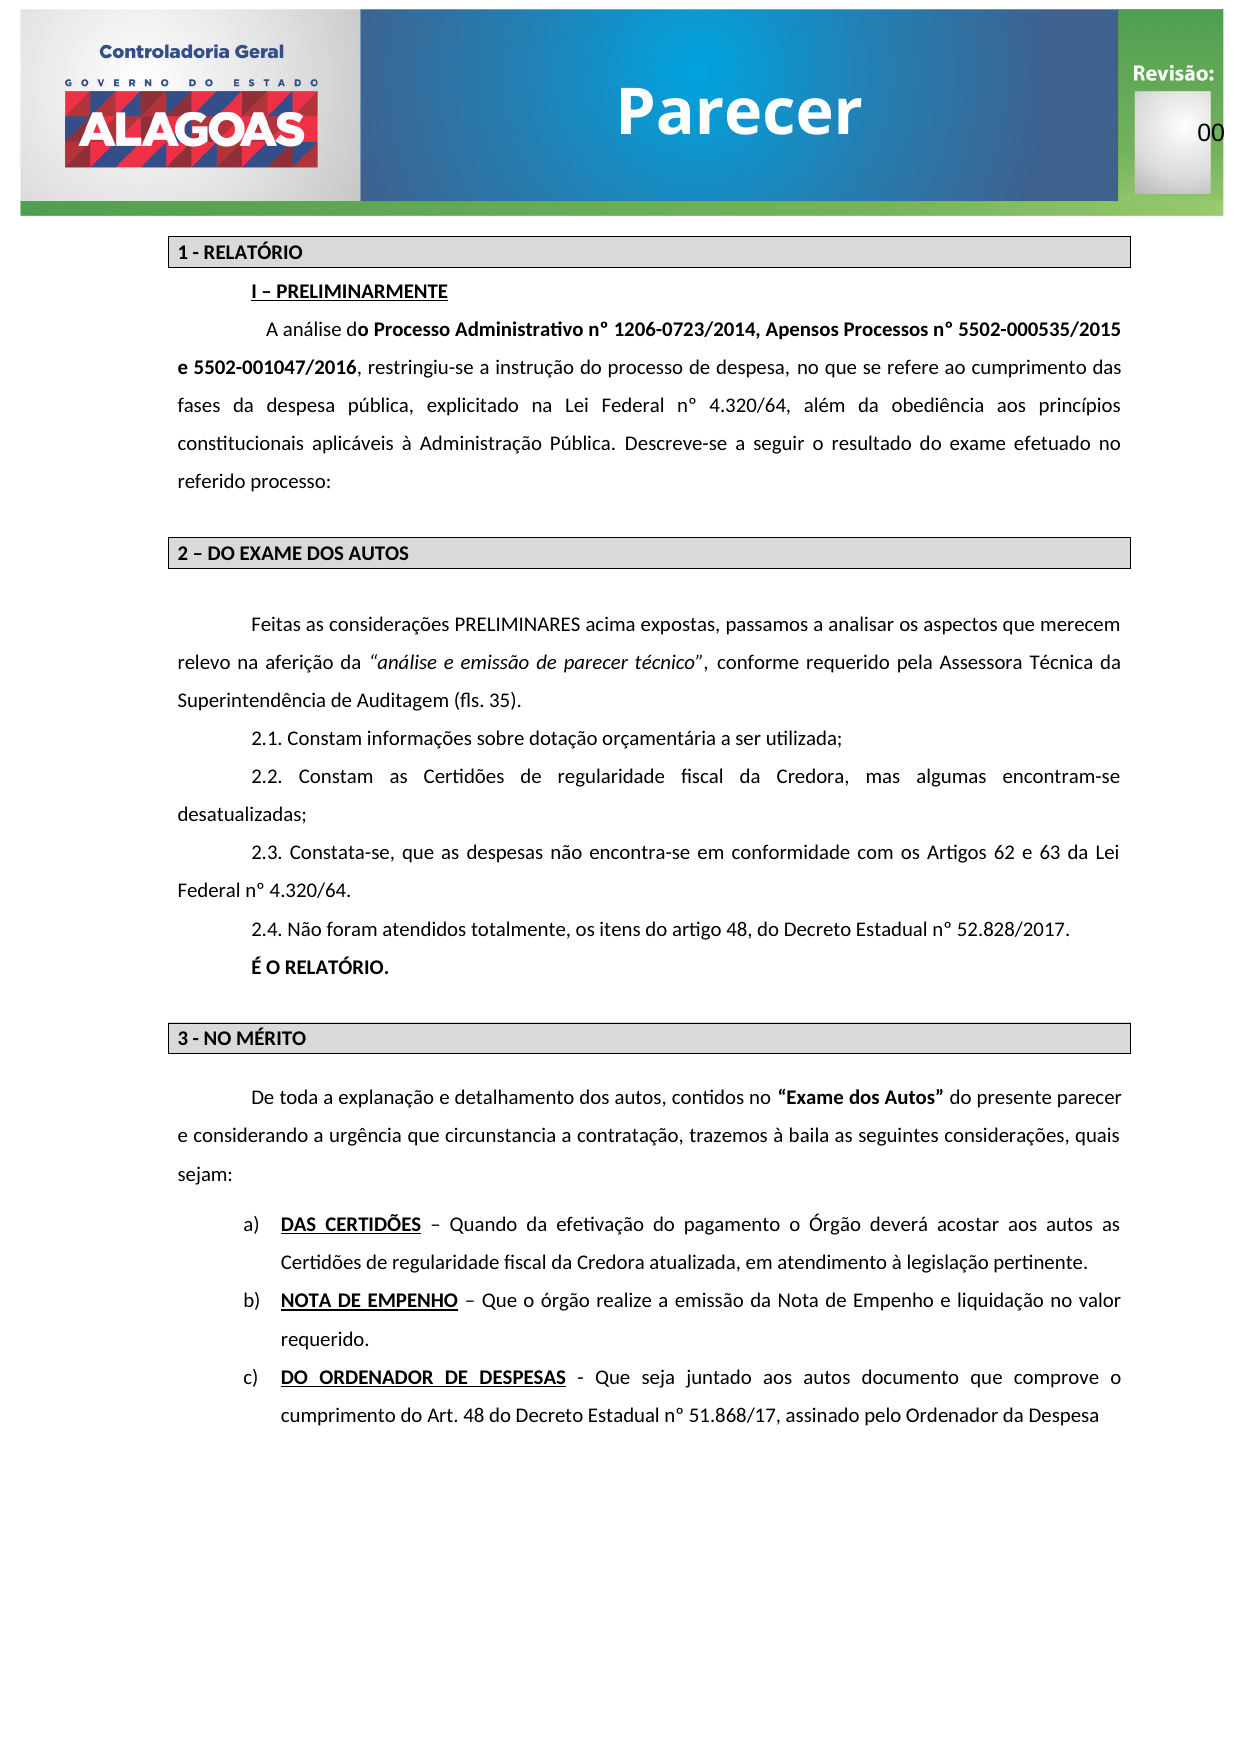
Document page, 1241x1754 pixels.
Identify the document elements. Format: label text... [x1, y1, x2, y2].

list DAS CERTIDÕES – Quando da efetivação do pagamento o Órgão deverá acostar aos autos as Certidões de regularidade fiscal da Credora atualizada, em atendimento à legislação pertinente. [243, 1211, 1122, 1275]
list NOTA DE EMPENHO – Que o órgão realize a emissão da Nota de Empenho e liquidação no valor requerido. [243, 1288, 1122, 1351]
text 2.1. Constam informações sobre dotação orçamentária a ser utilizada; [177, 725, 1122, 751]
text 2 – DO EXAME DOS AUTOS [169, 538, 1130, 568]
text 2.2. Constam as Certidões de regularidade fiscal da Credora, mas algumas encontram-se desatualizadas; [177, 763, 1122, 827]
picture [20, 9, 1224, 216]
text 2.3. Constata-se, que as despesas não encontra-se em conformidade com os Artigos 62 e 63 da Lei Federal nº 4.320/64. [177, 839, 1122, 903]
list DO ORDENADOR DE DESPESAS - Que seja juntado aos autos documento que comprove o cumprimento do Art. 48 do Decreto Estadual nº 51.868/17, assinado pelo Ordenador da Despesa [243, 1364, 1122, 1427]
text 1 - RELATÓRIO [169, 237, 1130, 267]
text 3 - NO MÉRITO [169, 1024, 1130, 1053]
picture [1214, 125, 1222, 139]
text A análise do Processo Administrativo nº 1206-0723/2014, Apensos Processos nº 5502-000535/2015 e 5502-001047/2016, restringiu-se a instrução do processo de despesa, no que se refere ao cumprimento das fases da despesa pública, explicitado na Lei Federal nº 4.320/64, além da obediência aos princípios constitucionais aplicáveis à Administração Pública. Descreve-se a seguir o resultado do exame efetuado no referido processo: [177, 316, 1122, 494]
text 2.4. Não foram atendidos totalmente, os itens do artigo 48, do Decreto Estadual nº 52.828/2017. [177, 916, 1122, 941]
text I – PRELIMINARMENTE [177, 278, 1122, 303]
text Feitas as considerações PRELIMINARES acima expostas, passamos a analisar os aspectos que merecem relevo na aferição da “análise e emissão de parecer técnico”, conforme requerido pela Assessora Técnica da Superintendência de Auditagem (fls. 35). [177, 611, 1122, 712]
text De toda a explanação e detalhamento dos autos, contidos no “Exame dos Autos” do presente parecer e considerando a urgência que circunstancia a contratação, trazemos à baila as seguintes considerações, quais sejam: [177, 1084, 1122, 1186]
text É O RELATÓRIO. [177, 954, 1122, 979]
